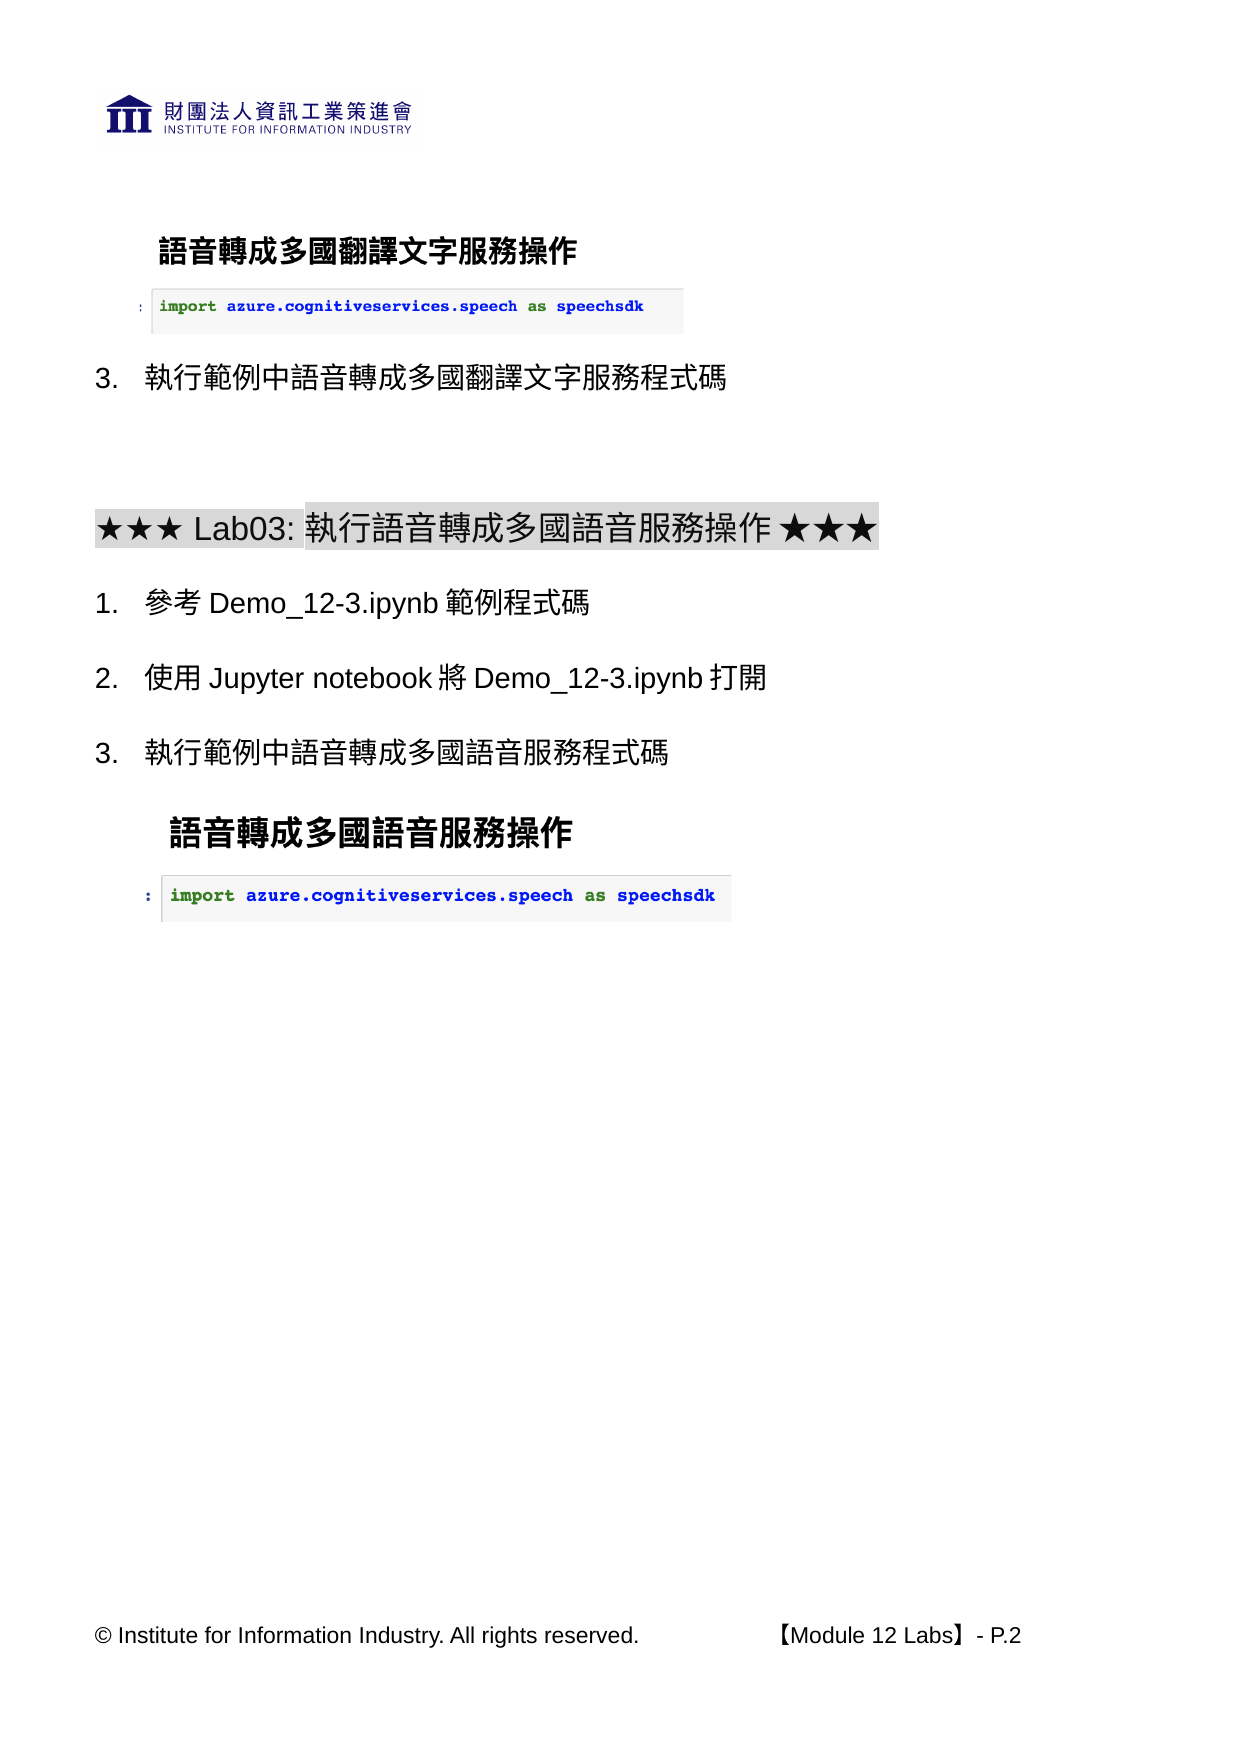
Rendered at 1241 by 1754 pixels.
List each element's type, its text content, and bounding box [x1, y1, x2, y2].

text ★★★ Lab03: 執行語音轉成多國語音服務操作 ★★★ [94, 489, 1146, 564]
list 參考Demo_12-3.ipynb範例程式碼 [94, 564, 1146, 639]
picture [94, 88, 426, 148]
list 執行範例中語音轉成多國翻譯文字服務程式碼 [94, 151, 1146, 414]
list 使用Jupyter notebook將Demo_12-3.ipynb打開 [94, 639, 1146, 714]
list 執行範例中語音轉成多國語音服務程式碼 [94, 714, 1146, 789]
picture [139, 212, 684, 334]
picture [146, 798, 732, 922]
